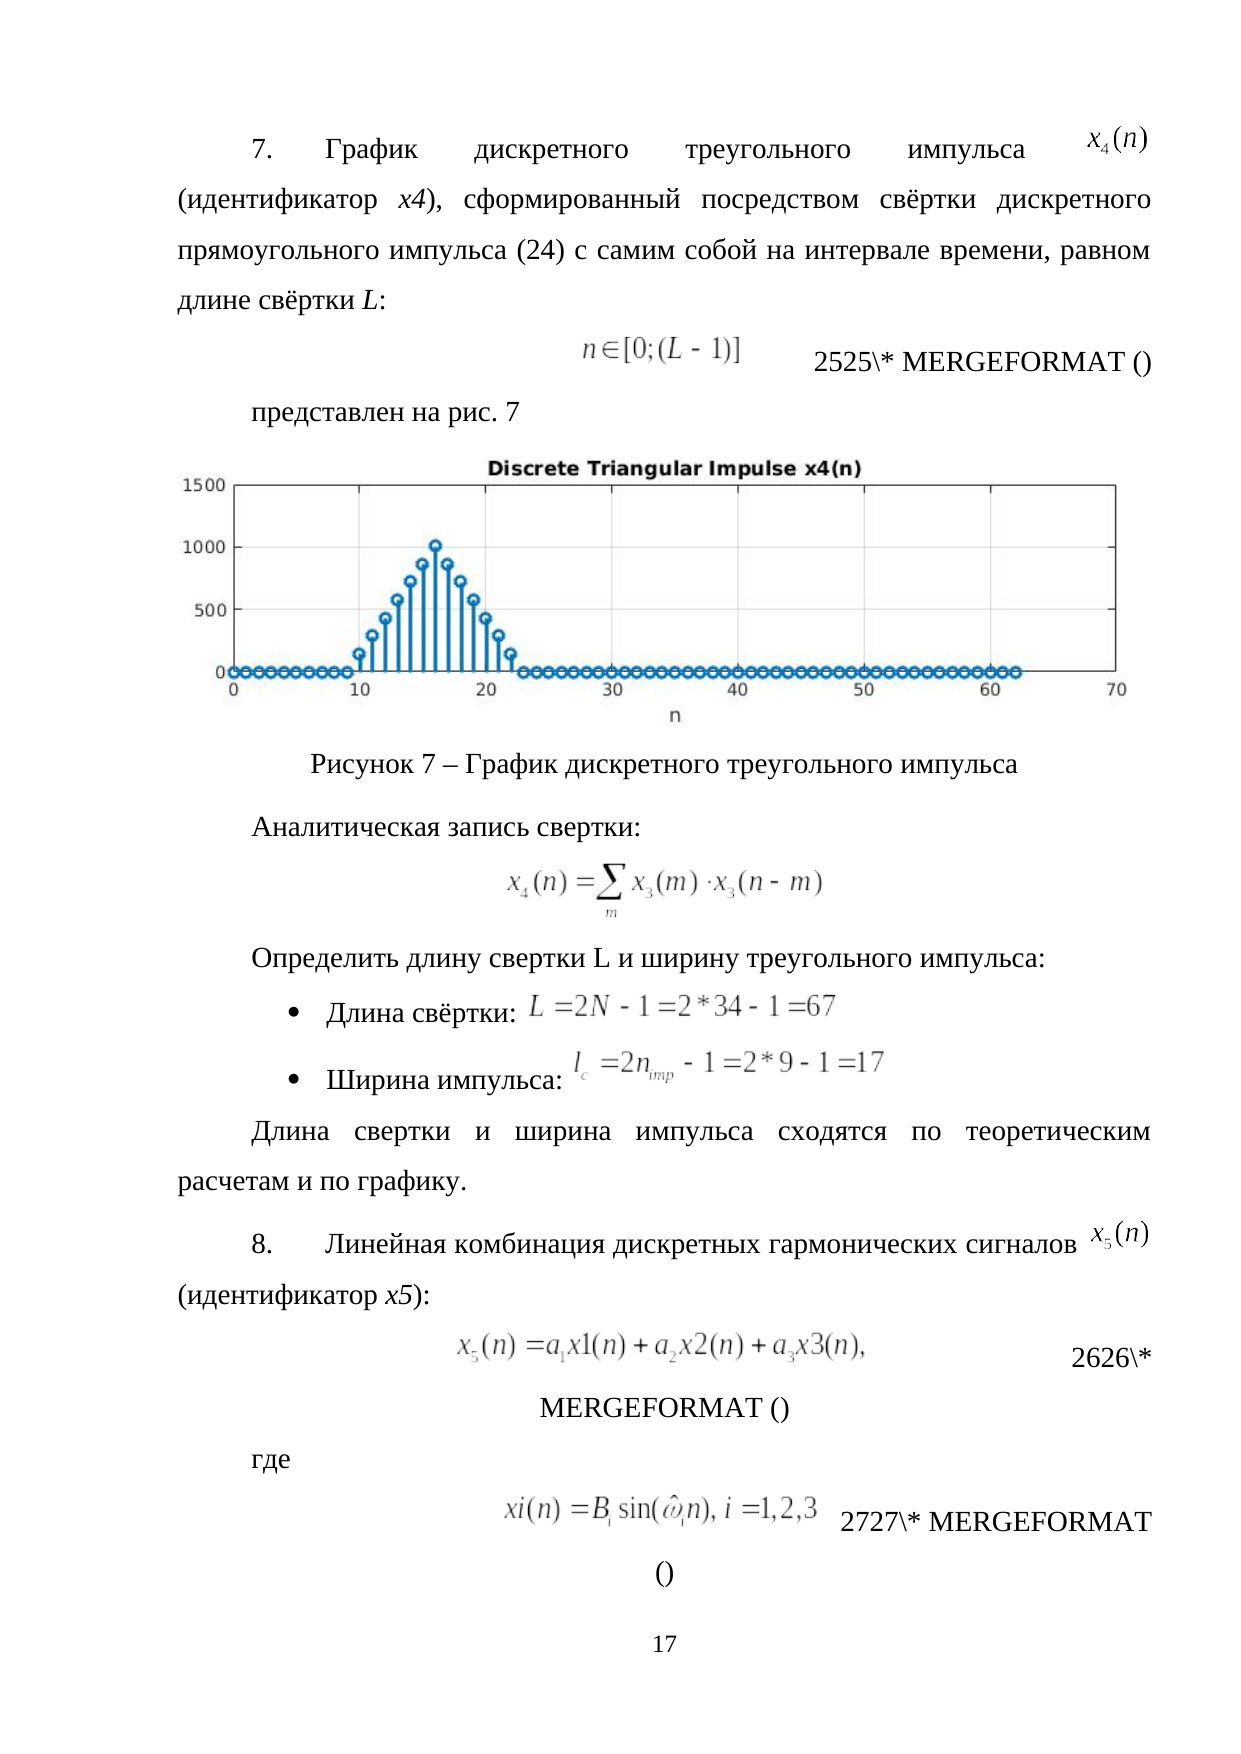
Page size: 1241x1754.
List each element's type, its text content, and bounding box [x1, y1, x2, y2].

list Ширина импульса: [288, 1046, 1152, 1096]
list Длина свёртки: [288, 991, 1152, 1029]
text представлен на рис. 7 [251, 394, 1152, 428]
text Длина свертки и ширина импульса сходятся по теоретическим расчетам и по графику. [177, 1113, 1152, 1197]
text Рисунок 7 – График дискретного треугольного импульса [177, 746, 1152, 780]
text Определить длину свертки L и ширину треугольного импульса: [177, 941, 1152, 974]
list Линейная комбинация дискретных гармонических сигналов (идентификатор х5): [177, 1213, 1152, 1310]
text где [251, 1441, 1152, 1474]
picture [177, 457, 1152, 730]
list График дискретного треугольного импульса (идентификатор х4), сформированный посредством свёртки дискретного прямоугольного импульса (24) с самим собой на интервале времени, равном длине свёртки L: [177, 118, 1152, 316]
text Аналитическая запись свертки: [177, 809, 1152, 843]
